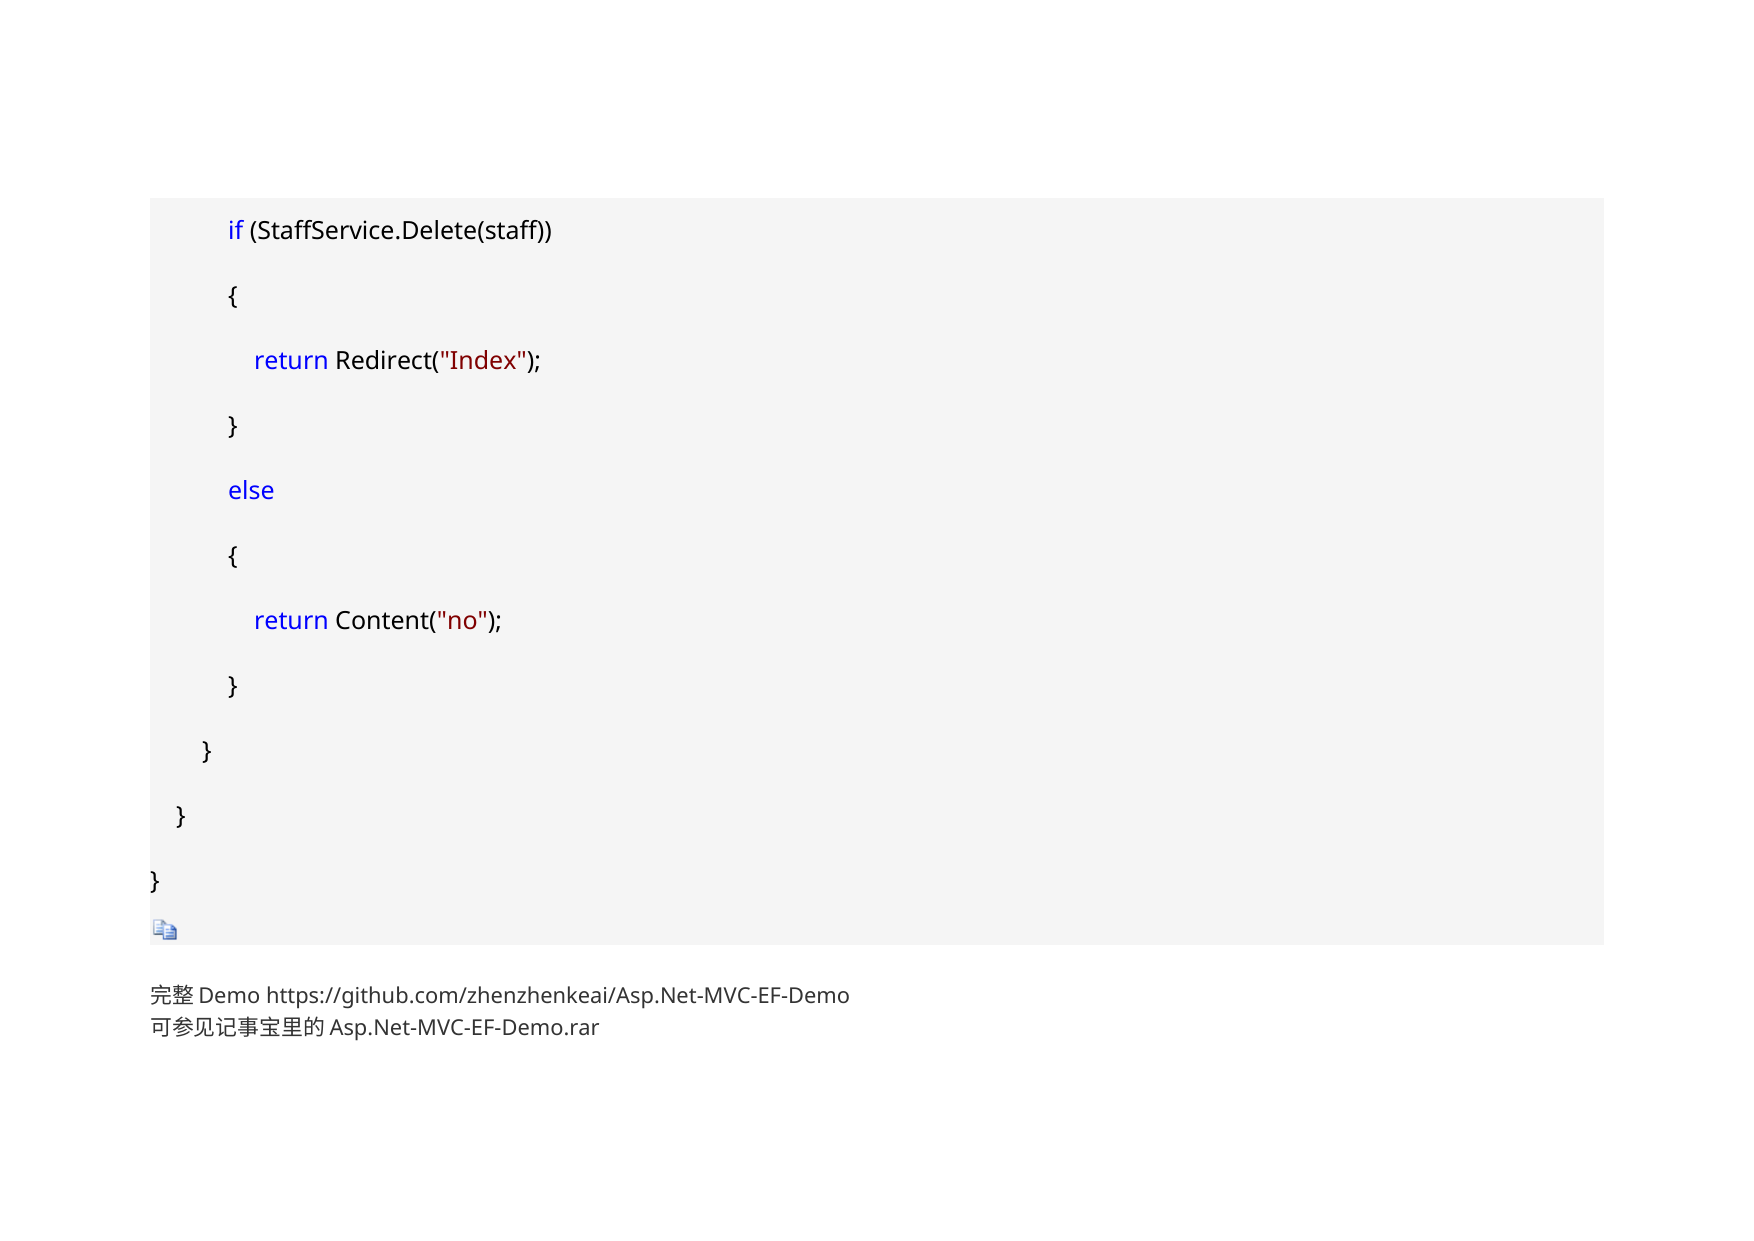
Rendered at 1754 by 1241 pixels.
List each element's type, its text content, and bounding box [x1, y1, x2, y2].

text if (StaffService.Delete(staff)) [150, 198, 1604, 263]
text } [150, 848, 1604, 913]
picture [150, 913, 182, 945]
text { [150, 263, 1604, 328]
text } [150, 718, 1604, 783]
text return Redirect("Index"); [150, 328, 1604, 393]
text } [150, 653, 1604, 718]
text } [150, 393, 1604, 458]
text 完整Demo https://github.com/zhenzhenkeai/Asp.Net-MVC-EF-Demo [150, 945, 1604, 1010]
text else [150, 458, 1604, 523]
text { [150, 523, 1604, 588]
text } [150, 783, 1604, 848]
text return Content("no"); [150, 588, 1604, 653]
text 可参见记事宝里的Asp.Net-MVC-EF-Demo.rar [150, 1010, 1604, 1043]
